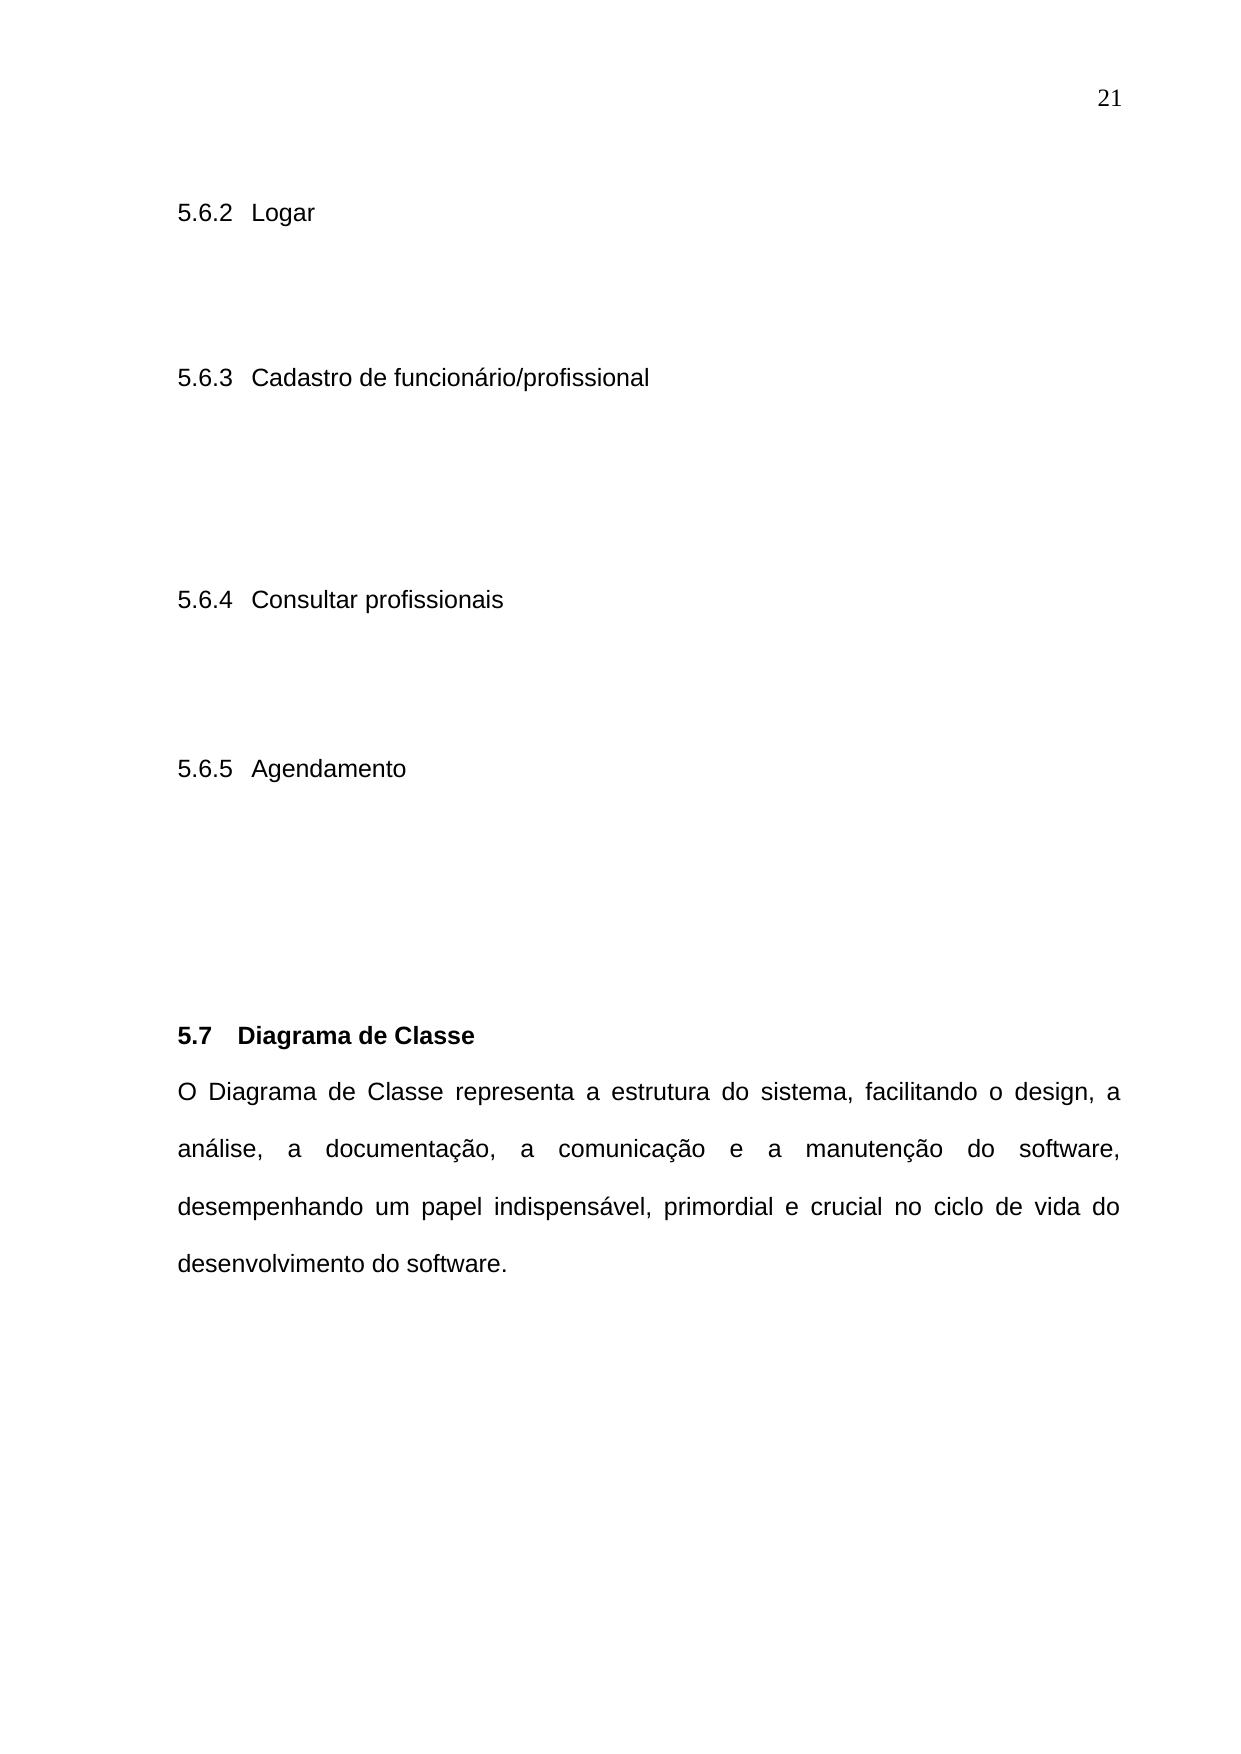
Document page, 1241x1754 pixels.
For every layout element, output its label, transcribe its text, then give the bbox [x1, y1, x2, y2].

subtitle Logar [177, 198, 1122, 226]
subtitle Cadastro de funcionário/profissional [177, 363, 1122, 391]
subtitle Consultar profissionais [177, 585, 1122, 614]
subtitle Diagrama de Classe [177, 1021, 1122, 1050]
text O Diagrama de Classe representa a estrutura do sistema, facilitando o design, a análise, a documentação, a comunicação e a manutenção do software, desempenhando um papel indispensável, primordial e crucial no ciclo de vida do desenvolvimento do software. [177, 1077, 1122, 1278]
subtitle Agendamento [177, 754, 1122, 783]
